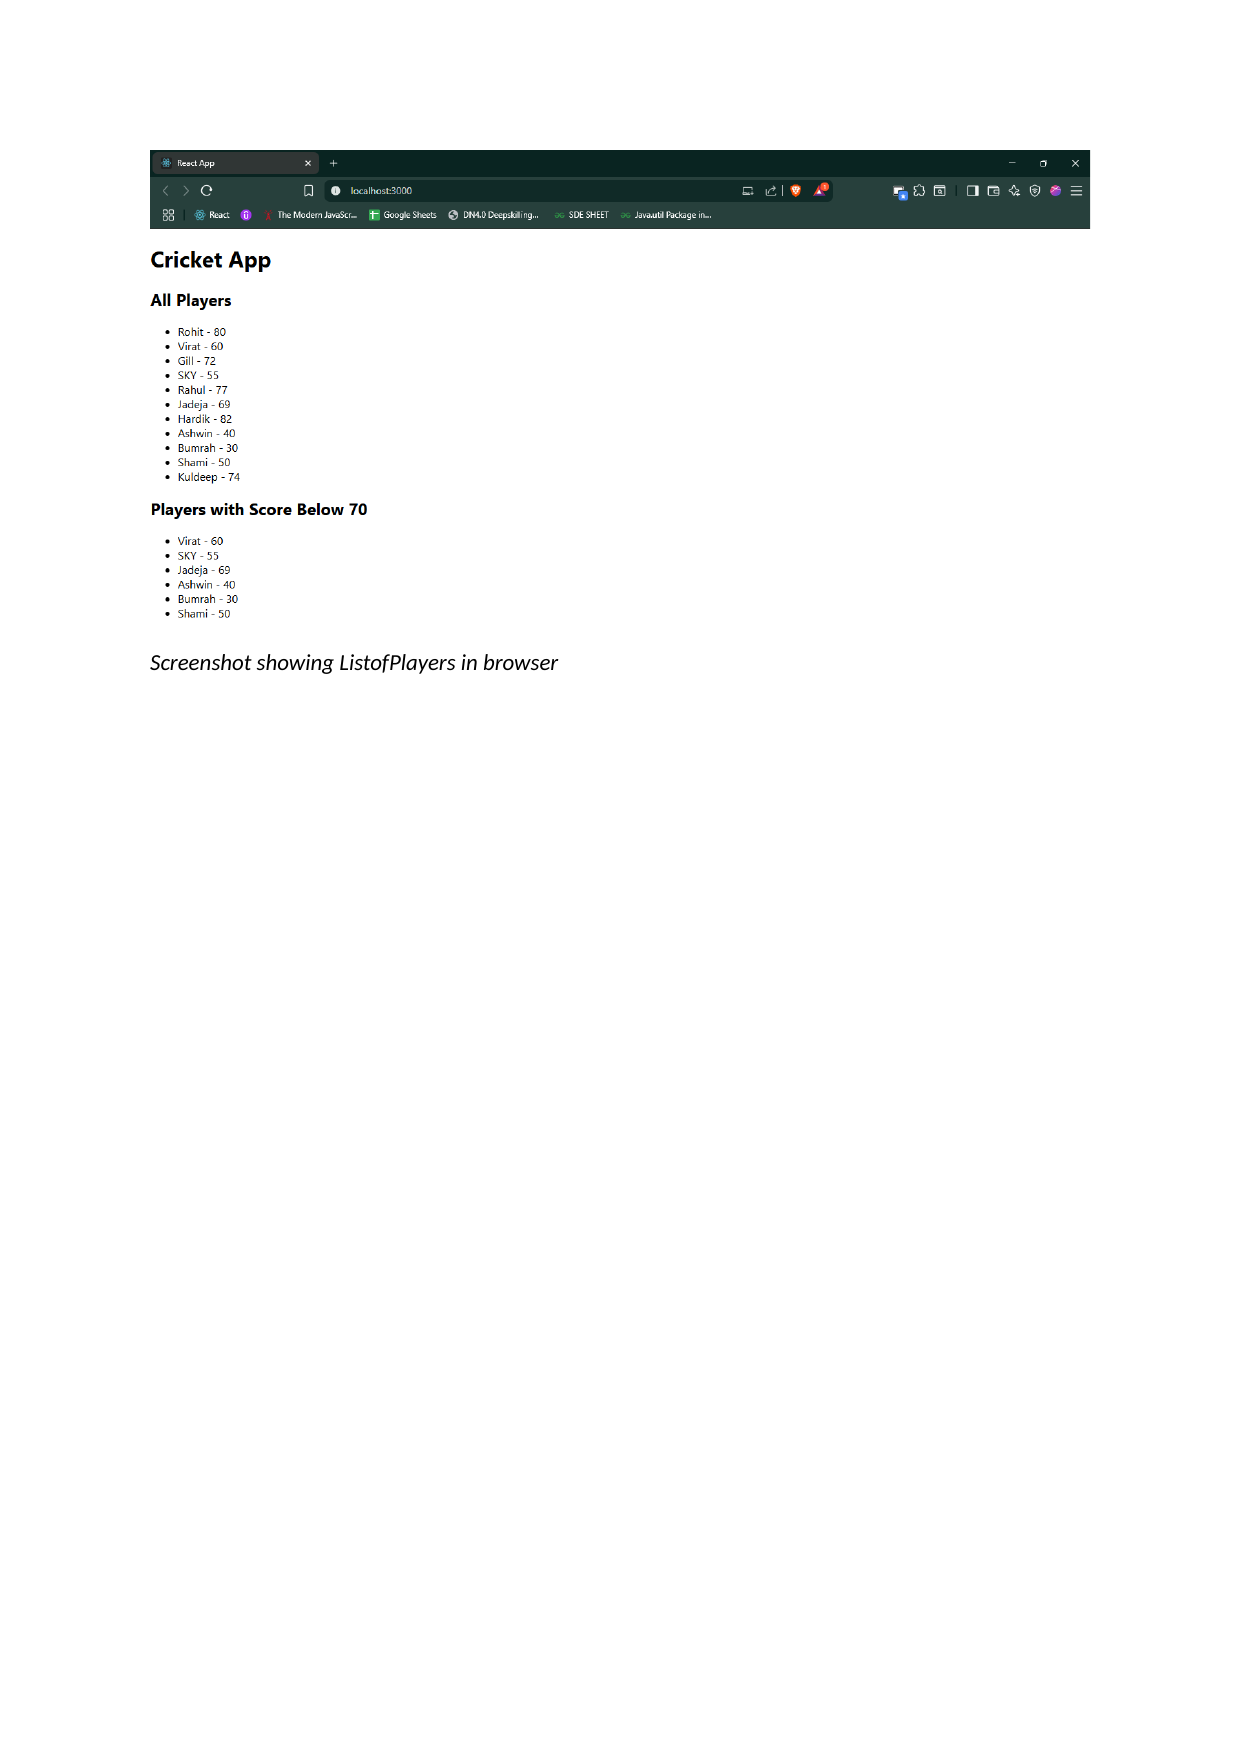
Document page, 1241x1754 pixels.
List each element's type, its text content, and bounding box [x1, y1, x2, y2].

text Screenshot showing ListofPlayers in browser [150, 646, 1090, 676]
picture [150, 150, 1091, 646]
